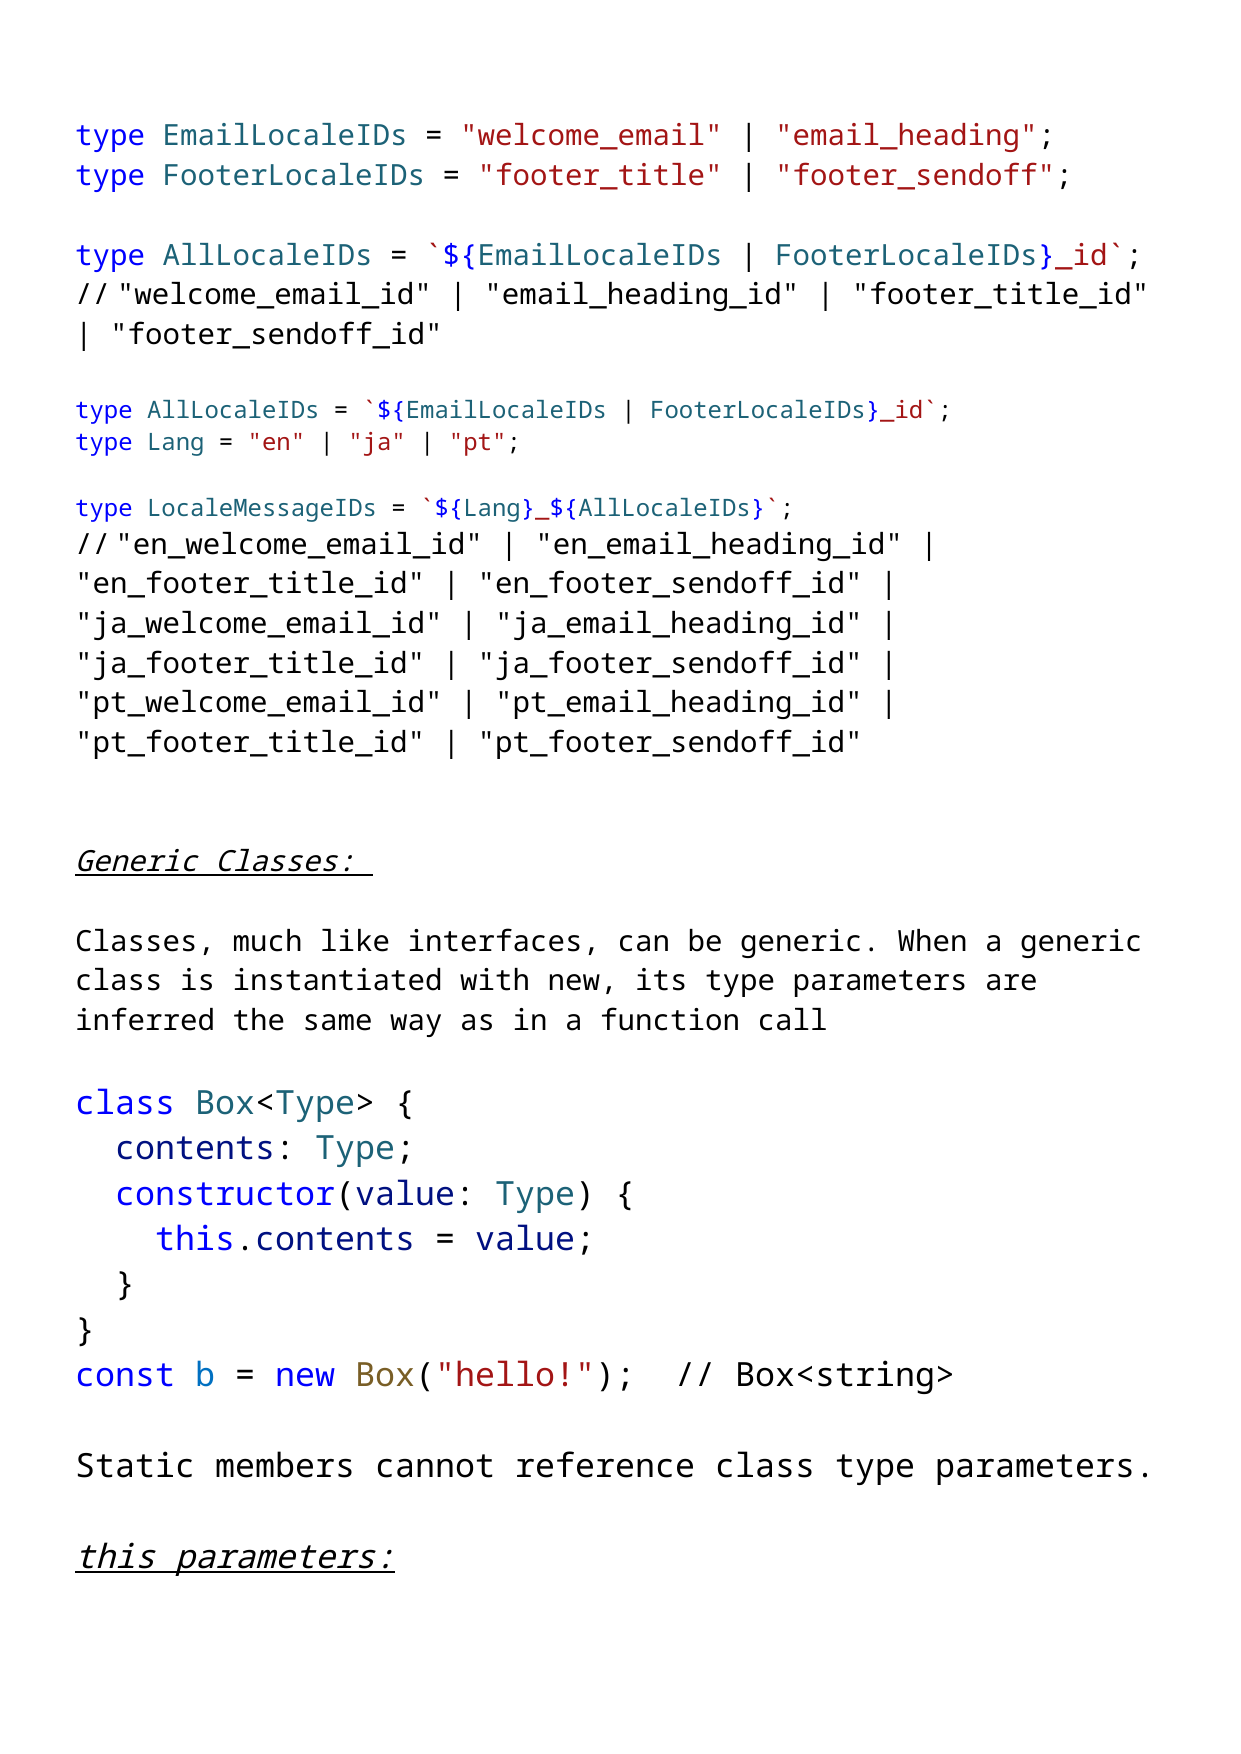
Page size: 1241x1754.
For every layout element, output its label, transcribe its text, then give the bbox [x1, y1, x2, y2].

text contents: Type; [75, 1124, 1165, 1169]
text const b = new Box("hello!"); // Box<string> [75, 1351, 1165, 1396]
text constructor(value: Type) { [75, 1169, 1165, 1215]
text // "welcome_email_id" | "email_heading_id" | "footer_title_id" | "footer_sendoff_id" [75, 273, 1165, 353]
text type Lang = "en" | "ja" | "pt"; [75, 425, 1165, 458]
text Static members cannot reference class type parameters. [75, 1442, 1165, 1487]
text Generic Classes: [75, 840, 1165, 880]
text Classes, much like interfaces, can be generic. When a generic class is instantiated with new, its type parameters are inferred the same way as in a function call [75, 920, 1165, 1039]
text class Box<Type> { [75, 1078, 1165, 1124]
text type AllLocaleIDs = `${EmailLocaleIDs | FooterLocaleIDs}_id`; [75, 392, 1165, 425]
text // "en_welcome_email_id" | "en_email_heading_id" | "en_footer_title_id" | "en_footer_sendoff_id" | "ja_welcome_email_id" | "ja_email_heading_id" | "ja_footer_title_id" | "ja_footer_sendoff_id" | "pt_welcome_email_id" | "pt_email_heading_id" | "pt_footer_title_id" | "pt_footer_sendoff_id" [75, 523, 1165, 761]
text this parameters: [75, 1533, 1165, 1578]
text this.contents = value; [75, 1215, 1165, 1260]
text type LocaleMessageIDs = `${Lang}_${AllLocaleIDs}`; [75, 490, 1165, 523]
text type FooterLocaleIDs = "footer_title" | "footer_sendoff"; [75, 154, 1165, 194]
text } [75, 1306, 1165, 1351]
text } [75, 1260, 1165, 1306]
text type EmailLocaleIDs = "welcome_email" | "email_heading"; [75, 115, 1165, 154]
text type AllLocaleIDs = `${EmailLocaleIDs | FooterLocaleIDs}_id`; [75, 234, 1165, 273]
